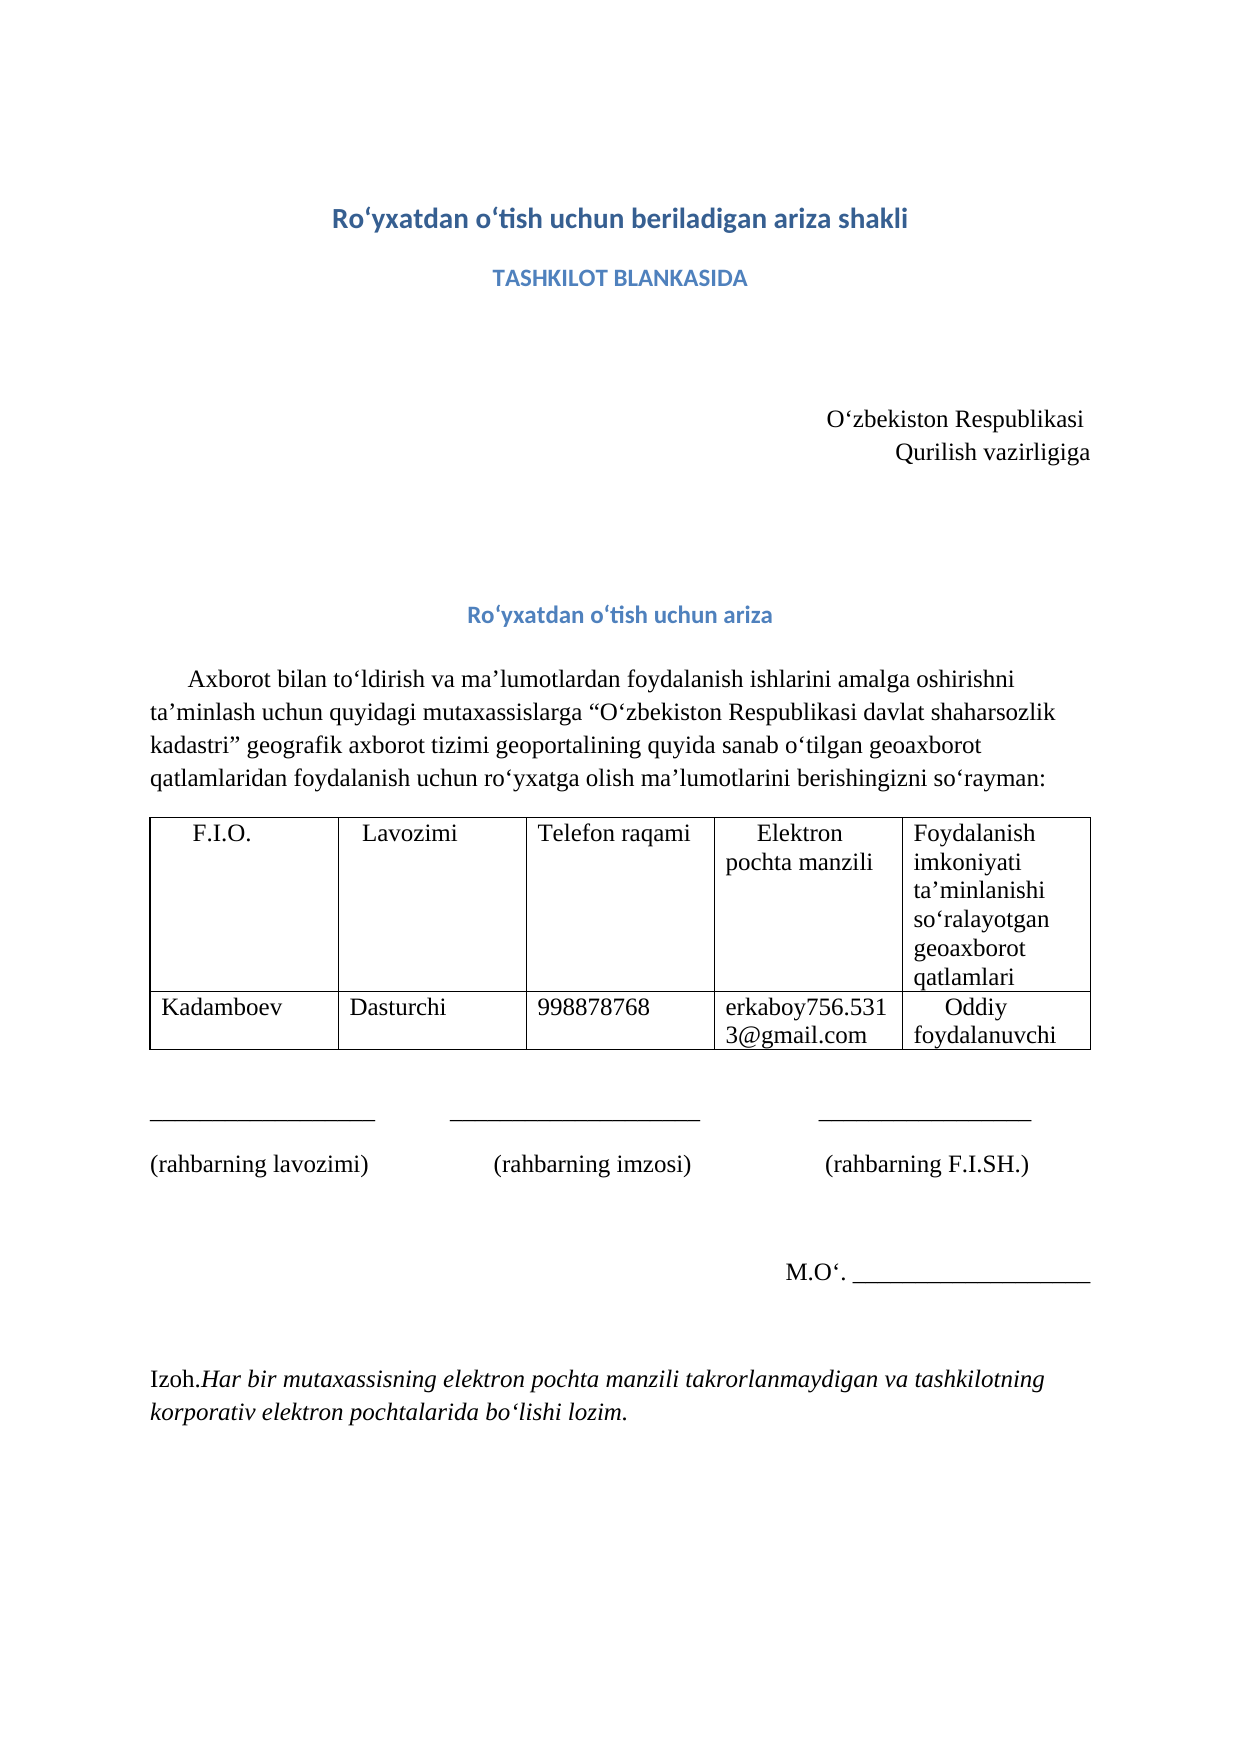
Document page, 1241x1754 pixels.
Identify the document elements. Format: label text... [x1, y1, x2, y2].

table_header F.I.O. [151, 818, 338, 991]
table_cell 998878768 [527, 992, 714, 1049]
subtitle Ro‘yxatdan o‘tish uchun beriladigan ariza shakli [150, 200, 1090, 236]
subtitle Ro‘yxatdan o‘tish uchun ariza [150, 599, 1090, 629]
text (rahbarning lavozimi) (rahbarning imzosi) (rahbarning F.I.SH.) [150, 1149, 1090, 1178]
table_header Foydalanish imkoniyati ta’minlanishi so‘ralayotgan geoaxborot qatlamlari [903, 818, 1090, 991]
text Axborot bilan to‘ldirish va ma’lumotlardan foydalanish ishlarini amalga oshirishni ta’minlash uchun quyidagi mutaxassislarga “O‘zbekiston Respublikasi davlat shaharsozlik kadastri” geografik axborot tizimi geoportalining quyida sanab o‘tilgan geoaxborot qatlamlaridan foydalanish uchun ro‘yxatga olish ma’lumotlarini berishingizni so‘rayman: [150, 664, 1090, 792]
table_header Telefon raqami [527, 818, 714, 991]
text M.O‘. ___________________ [150, 1257, 1090, 1285]
table_cell Kadamboev [151, 992, 338, 1049]
text Izoh.Har bir mutaxassisning elektron pochta manzili takrorlanmaydigan va tashkilotning korporativ elektron pochtalarida bo‘lishi lozim. [150, 1364, 1090, 1426]
text O‘zbekiston Respublikasi Qurilish vazirligiga [150, 404, 1090, 466]
subtitle TASHKILOT BLANKASIDA [150, 262, 1090, 292]
table_header Elektron pochta manzili [715, 818, 902, 991]
table_header Lavozimi [339, 818, 526, 991]
table_cell erkaboy756.5313@gmail.com [715, 992, 902, 1049]
table_cell Dasturchi [339, 992, 526, 1049]
table_cell Oddiy foydalanuvchi [903, 992, 1090, 1049]
text __________________ ____________________ _________________ [150, 1095, 1090, 1124]
